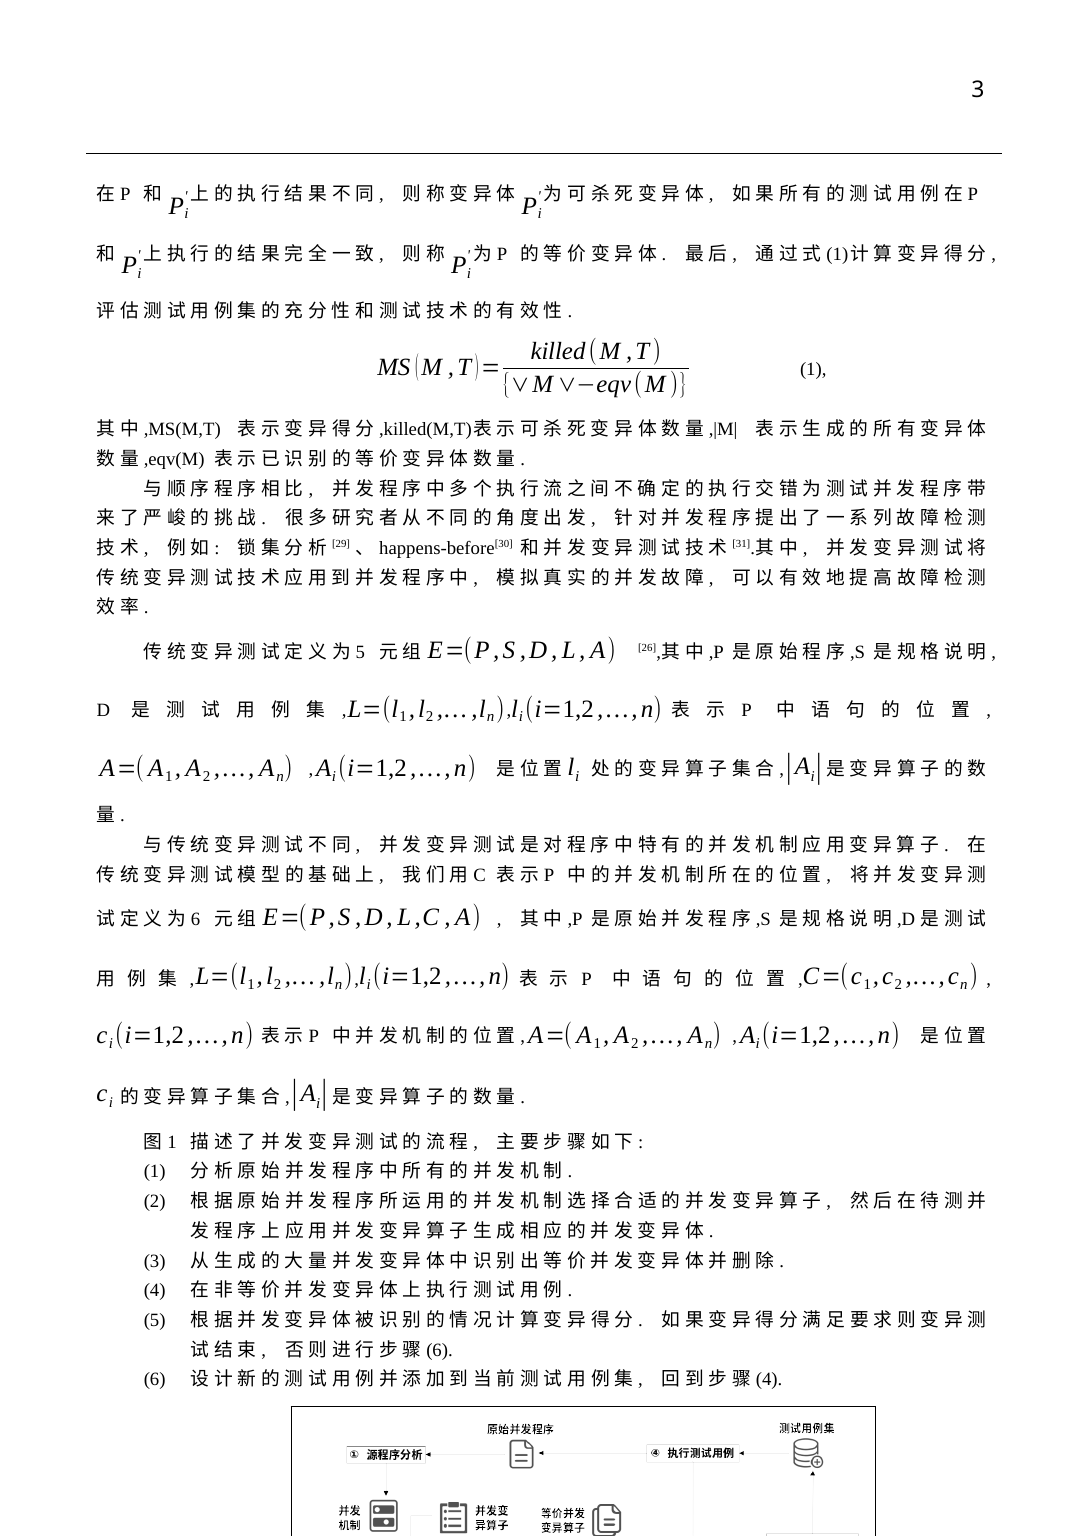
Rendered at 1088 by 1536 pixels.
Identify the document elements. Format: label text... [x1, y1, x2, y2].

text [96, 175, 991, 324]
list 根据原始并发程序所运用的并发机制选择合适的并发变异算子,然后在待测并发程序上应用并发变异算子生成相应的并发变异体. [135, 1184, 991, 1244]
text (1), [96, 324, 991, 413]
text 与顺序程序相比,并发程序中多个执行流之间不确定的执行交错为测试并发程序带来了严峻的挑战.很多研究者从不同的角度出发,针对并发程序提出了一系列故障检测技术,例如:锁集分析[29]、happens-before[30]和并发变异测试技术[31].其中,并发变异测试将传统变异测试技术应用到并发程序中,模拟真实的并发故障,可以有效地提高故障检测效率. [96, 472, 991, 621]
list 在非等价并发变异体上执行测试用例. [135, 1274, 991, 1303]
text 其中,MS(M,T)表示变异得分,killed(M,T)表示可杀死变异体数量,|M|表示生成的所有变异体数量,eqv(M)表示已识别的等价变异体数量. [96, 413, 991, 472]
text 与传统变异测试不同,并发变异测试是对程序中特有的并发机制应用变异算子.在传统变异测试模型的基础上,我们用C表示P中的并发机制所在的位置,将并发变异测试定义为6元组,其中,P是原始并发程序,S是规格说明,D是测试用例集,,表示P中语句的位置,,表示P中并发机制的位置,,是位置的变异算子集合,是变异算子的数量. [96, 828, 991, 1125]
list 设计新的测试用例并添加到当前测试用例集,回到步骤(4). [135, 1363, 991, 1392]
list 根据并发变异体被识别的情况计算变异得分.如果变异得分满足要求则变异测试结束,否则进行步骤(6). [135, 1303, 991, 1363]
list 从生成的大量并发变异体中识别出等价并发变异体并删除. [135, 1244, 991, 1274]
text 图1描述了并发变异测试的流程,主要步骤如下: [96, 1125, 991, 1155]
text 传统变异测试定义为5元组[26],其中,P是原始程序,S是规格说明,D是测试用例集,,表示P中语句的位置,,是位置处的变异算子集合,是变异算子的数量. [96, 621, 991, 828]
list 分析原始并发程序中所有的并发机制. [135, 1155, 991, 1184]
